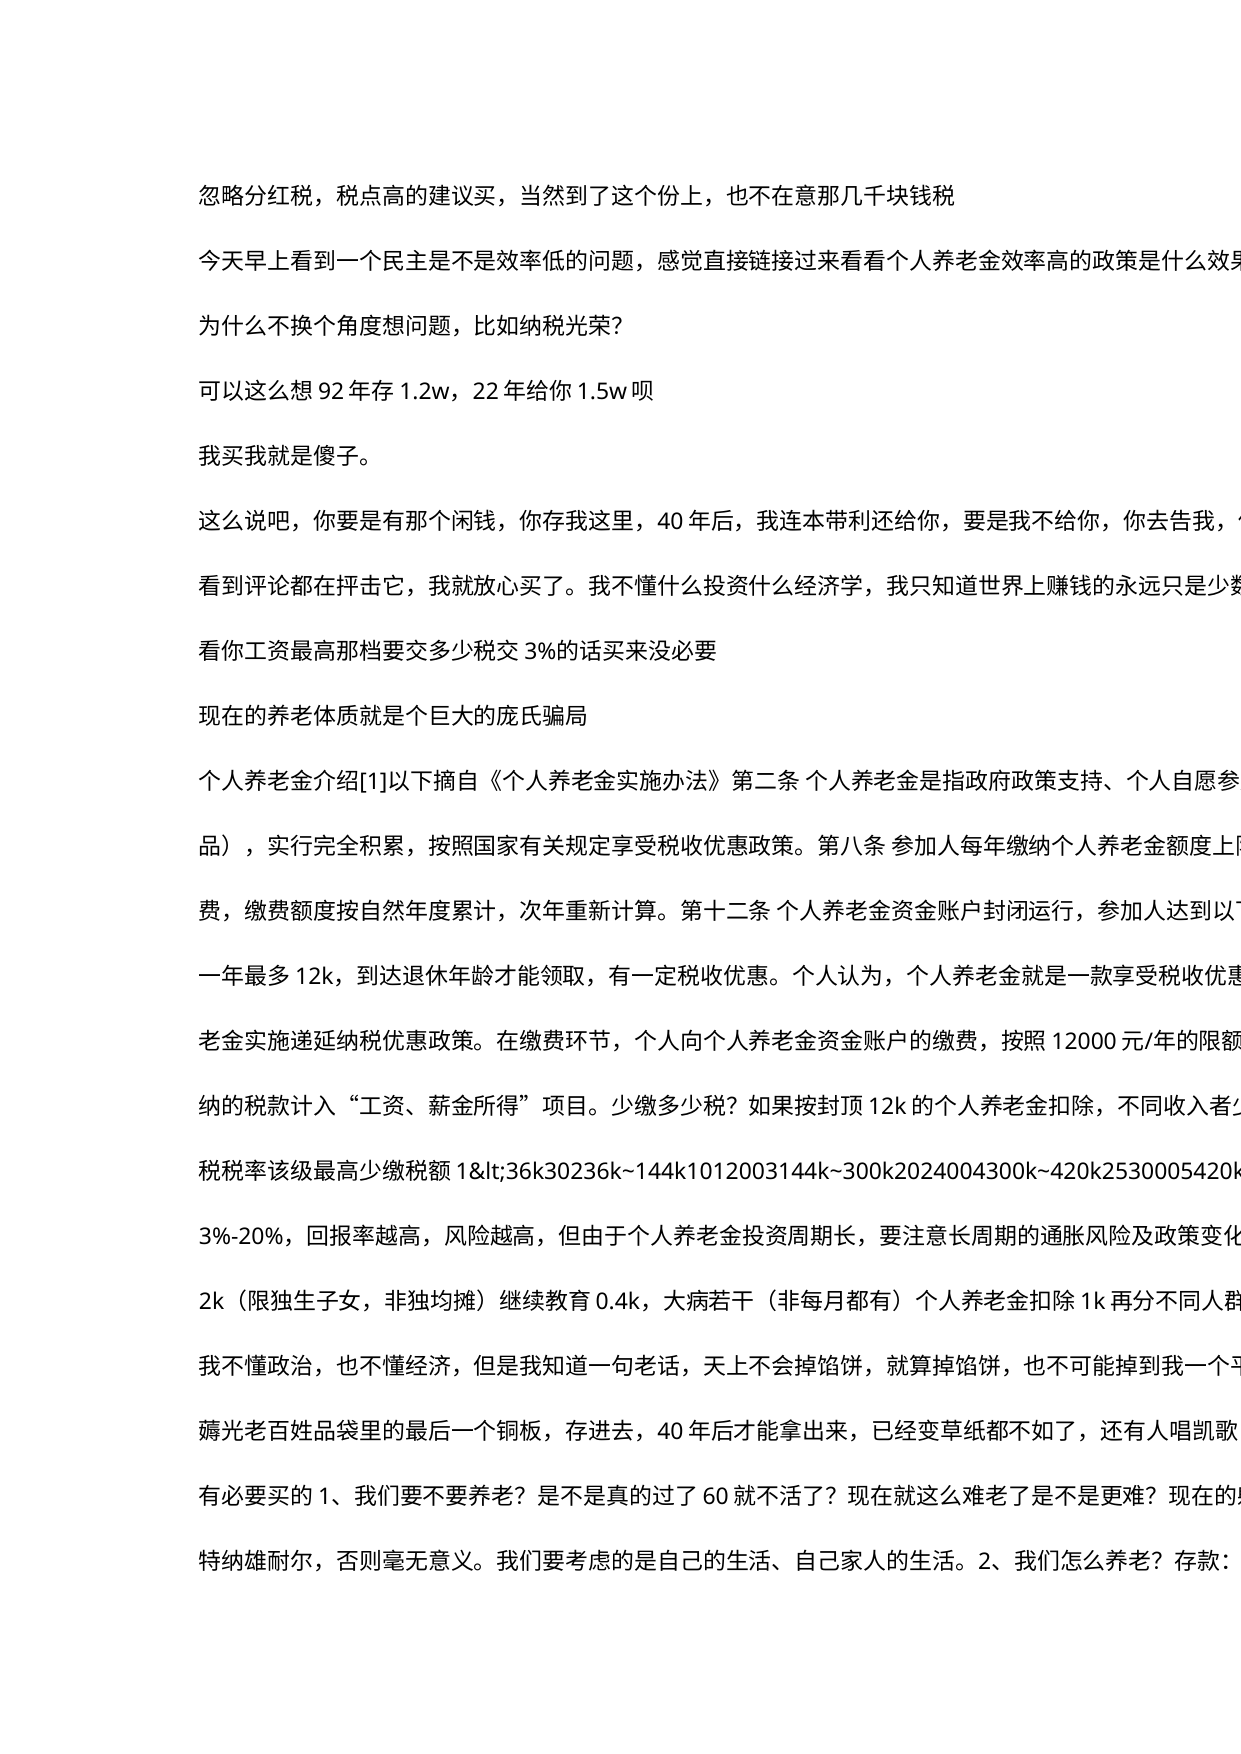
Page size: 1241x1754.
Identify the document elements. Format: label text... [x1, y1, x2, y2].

table_cell 个人养老金介绍[1]以下摘自《个人养老金实施办法》第二条 个人养老金是指政府政策支持、个人自愿参加、市场化运营、实现养老保险补充功能的制度。个人养老金实行个人账户制，缴费完全由参加人个人承担，自主选择购买符合规定的储蓄存款、理财产品、商业养老保险、公募基金等金融产品（以下统称个人养老金产品），实行完全积累，按照国家有关规定享受税收优惠政策。第八条 参加人每年缴纳个人养老金额度上限为12000元，参加人每年缴费不得超过该缴费额度上限。人力资源社会保障部、财政部根据经济社会发展水平、多层次养老保险体系发展情况等因素适时调整缴费额度上限。第九条 参加人可以按月、分次或者按年度缴费，缴费额度按自然年度累计，次年重新计算。第十二条 个人养老金资金账户封闭运行，参加人达到以下任一条件的，可以按月、分次或者一次性领取个人养老金。达到领取基本养老金年龄；完全丧失劳动能力；出国（境）定居；国家规定的其他情形个人养老金的特点及总结：自掏腰包缴纳，投资品类风险多样，投资金额一年最多12k，到达退休年龄才能领取，有一定税收优惠。个人认为，个人养老金就是一款享受税收优惠的长期理财产品。个人养老金的好处及风险少缴税，赚投资汇报但有风险少缴个税个人养老金个税专项扣除[2]以下摘自《财政部 税务总局关于个人养老金有关个人所得税政策的公告》一、自2022年1月1日起，对个人养老金实施递延纳税优惠政策。在缴费环节，个人向个人养老金资金账户的缴费，按照12000元/年的限额标准，在综合所得或经营所得中据实扣除；在投资环节，计入个人养老金资金账户的投资收益暂不征收个人所得税；在领取环节，个人领取的个人养老金，不并入综合所得，单独按照3%的税率计算缴纳个人所得税，其缴纳的税款计入“工资、薪金所得”项目。少缴多少税？如果按封顶12k的个人养老金扣除，不同收入者少缴税也不同，固定少交税率第1级的360元（12k x 3%），再加上缴纳的最高税率 x 12k，但考虑到领取时还要缴纳3%的个税，实际情况就是少缴税额为缴纳的最高税率 x 12k，这里不考虑通胀因素。级数全年应纳税个税税率该级最高少缴税额1&lt;36k30236k~144k1012003144k~300k2024004300k~420k2530005420k~660k3036006660k~960k3542007&gt;960k455400注：以上个税税率参见最后的参考3[3]投资汇报及风险个人养老金可投资方向有：储蓄存款、理财产品、商业养老保险、公募基金等金融产品，这些金融产品回报率从3%-20%，回报率越高，风险越高，但由于个人养老金投资周期长，要注意长周期的通胀风险及政策变化风险和高回报率金融产品自身的亏损风险。缴纳个人养老金抵税的建议先复习个税起征点及抵扣[4]个税起征点5k三险一金抵扣租房抵扣1.5k; 房贷抵扣1k (二选一)孩子抚养费、教育费抵扣1k60岁以上父母赡养费抵扣2k（限独生子女，非独均摊）继续教育0.4k，大病若干（非每月都有）个人养老金扣除1k再分不同人群讨论无孩子、租房的年轻人（22-32岁）： [188, 747, 1240, 1332]
table_cell 看到评论都在抨击它，我就放心买了。我不懂什么投资什么经济学，我只知道世界上赚钱的永远只是少数人。 [188, 552, 1240, 617]
table_cell 现在的养老体质就是个巨大的庞氏骗局 [188, 682, 1240, 747]
table_cell 忽略分红税，税点高的建议买，当然到了这个份上，也不在意那几千块钱税 [188, 162, 1240, 227]
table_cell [188, 1462, 1240, 1592]
table_cell 为什么不换个角度想问题，比如纳税光荣？ [188, 292, 1240, 357]
table_cell 我买我就是傻子。 [188, 422, 1240, 487]
table_cell 这么说吧，你要是有那个闲钱，你存我这里，40年后，我连本带利还给你，要是我不给你，你去告我，你应该能赢。但是这个，要是不给你，你去告谁？你清楚吗？知道了告谁，你能告赢吗？ [188, 487, 1240, 552]
table_cell 薅光老百姓品袋里的最后一个铜板，存进去，40年后才能拿出来，已经变草纸都不如了，还有人唱凯歌 [188, 1397, 1240, 1462]
table_cell 今天早上看到一个民主是不是效率低的问题，感觉直接链接过来看看个人养老金效率高的政策是什么效果也是极好的。 [188, 227, 1240, 292]
table_cell 看你工资最高那档要交多少税交3%的话买来没必要 [188, 617, 1240, 682]
table_cell 我不懂政治，也不懂经济，但是我知道一句老话，天上不会掉馅饼，就算掉馅饼，也不可能掉到我一个平头老百姓头上。 [188, 1332, 1240, 1397]
table_cell 可以这么想92年存1.2w，22年给你1.5w呗 [188, 357, 1240, 422]
